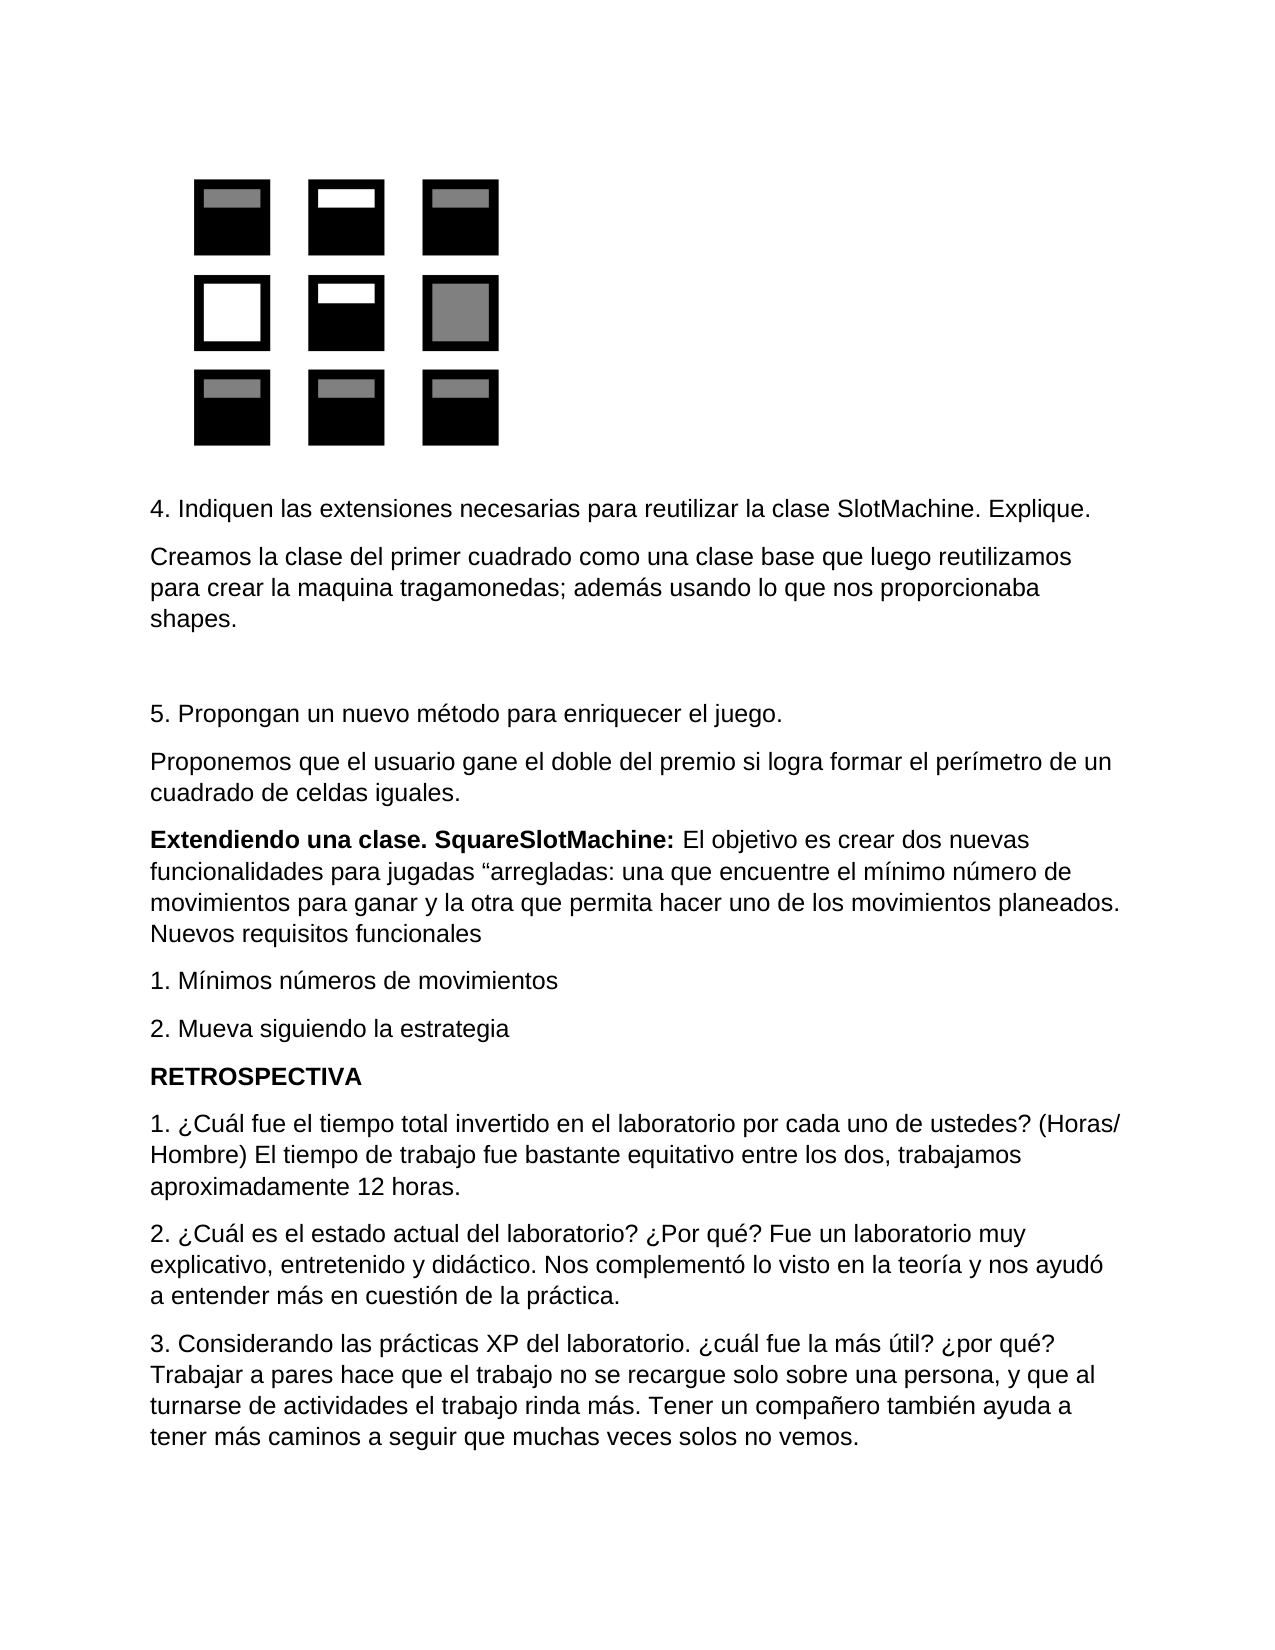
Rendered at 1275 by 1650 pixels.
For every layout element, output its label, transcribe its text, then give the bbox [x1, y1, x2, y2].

text Proponemos que el usuario gane el doble del premio si logra formar el perímetro de un cuadrado de celdas iguales. [150, 747, 1125, 807]
text Creamos la clase del primer cuadrado como una clase base que luego reutilizamos para crear la maquina tragamonedas; además usando lo que nos proporcionaba shapes. [150, 542, 1125, 632]
text 1. ¿Cuál fue el tiempo total invertido en el laboratorio por cada uno de ustedes? (Horas/ Hombre) El tiempo de trabajo fue bastante equitativo entre los dos, trabajamos aproximadamente 12 horas. [150, 1109, 1125, 1200]
text Extendiendo una clase. SquareSlotMachine: El objetivo es crear dos nuevas funcionalidades para jugadas “arregladas: una que encuentre el mínimo número de movimientos para ganar y la otra que permita hacer uno de los movimientos planeados. Nuevos requisitos funcionales [150, 826, 1125, 947]
text 3. Considerando las prácticas XP del laboratorio. ¿cuál fue la más útil? ¿por qué? Trabajar a pares hace que el trabajo no se recargue solo sobre una persona, y que al turnarse de actividades el trabajo rinda más. Tener un compañero también ayuda a tener más caminos a seguir que muchas veces solos no vemos. [150, 1329, 1125, 1451]
text 5. Propongan un nuevo método para enriquecer el juego. [150, 699, 1125, 728]
text RETROSPECTIVA [150, 1062, 1125, 1091]
text 4. Indiquen las extensiones necesarias para reutilizar la clase SlotMachine. Explique. [150, 494, 1125, 523]
text 2. ¿Cuál es el estado actual del laboratorio? ¿Por qué? Fue un laboratorio muy explicativo, entretenido y didáctico. Nos complementó lo visto en la teoría y nos ayudó a entender más en cuestión de la práctica. [150, 1219, 1125, 1310]
text 1. Mínimos números de movimientos [150, 966, 1125, 995]
text 2. Mueva siguiendo la estrategia [150, 1014, 1125, 1043]
